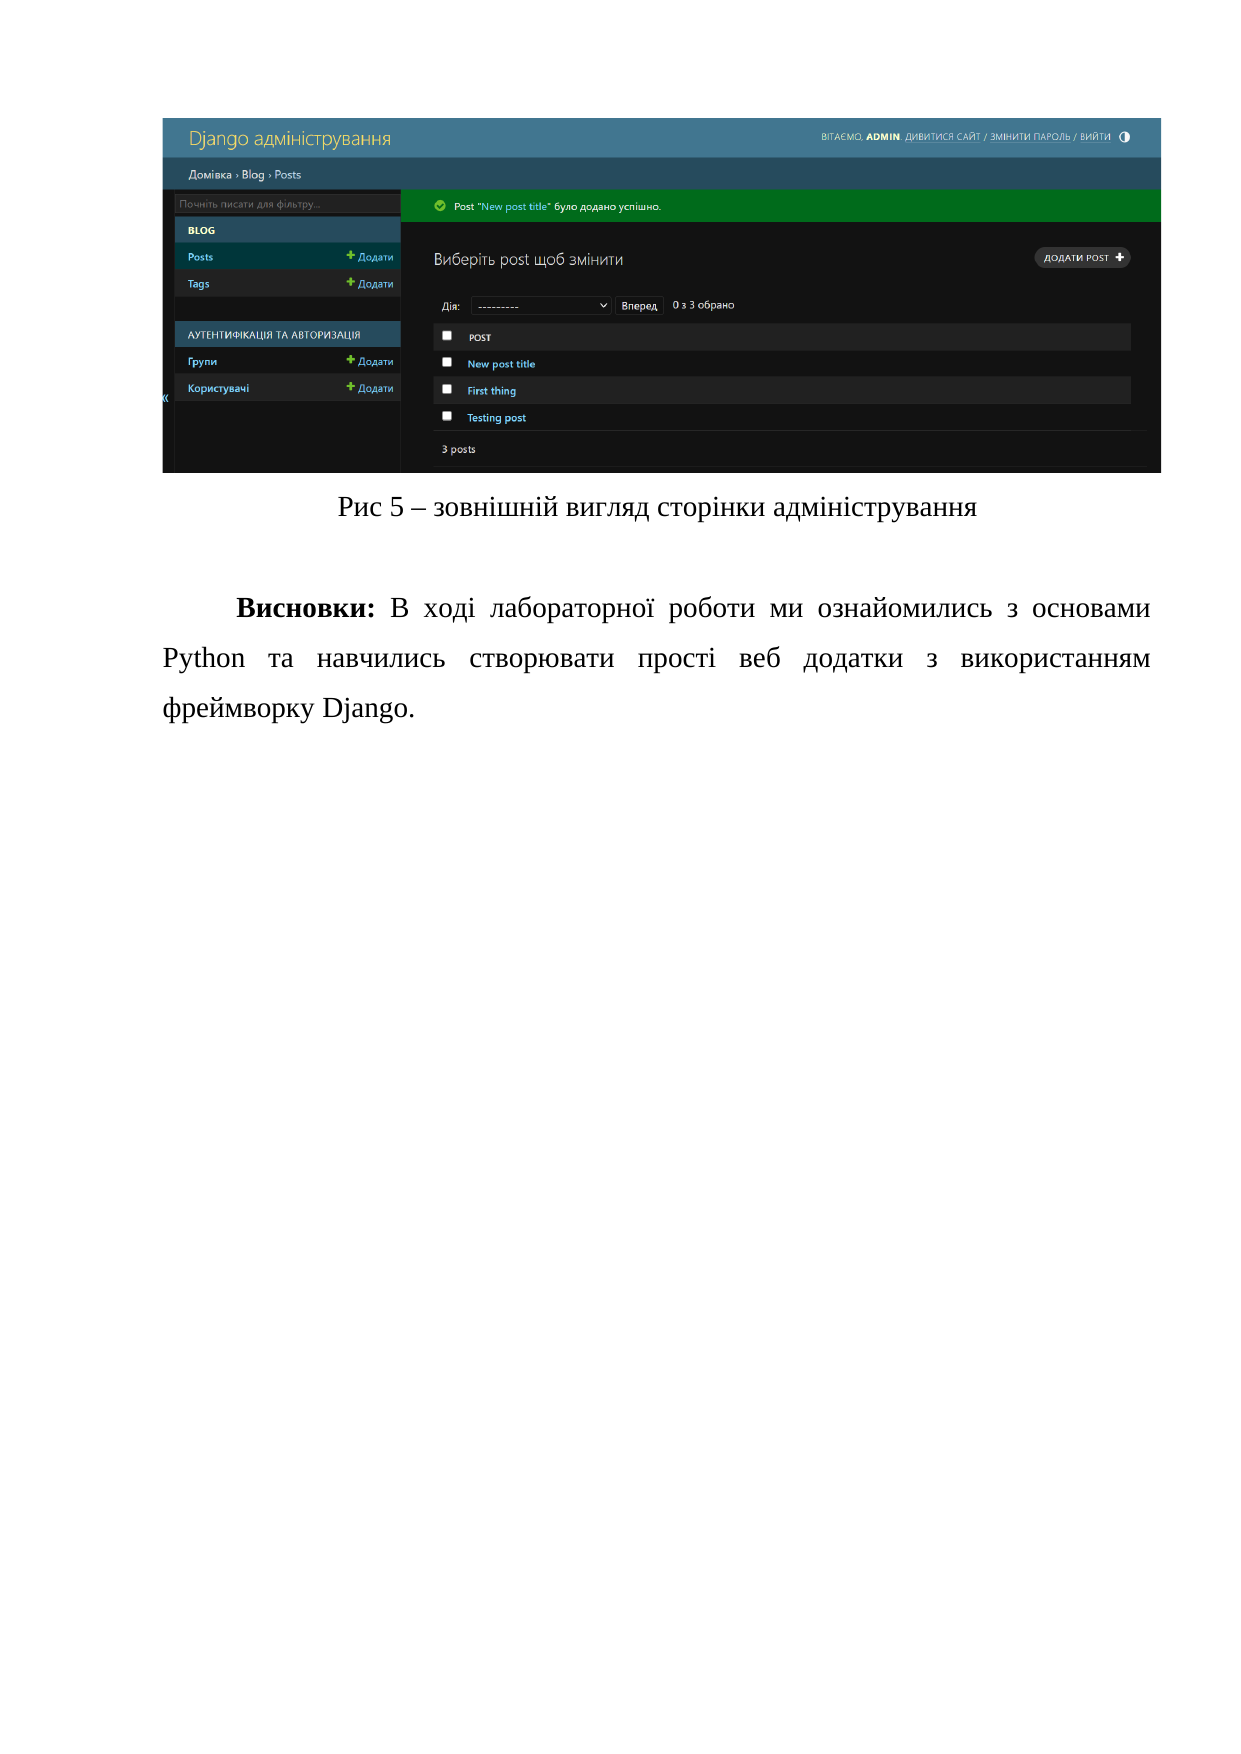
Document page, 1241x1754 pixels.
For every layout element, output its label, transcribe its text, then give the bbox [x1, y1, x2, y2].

text Висновки: В ході лабораторної роботи ми ознайомились з основами Python та навчились створювати прості веб додатки з використанням фреймворку Django. [162, 590, 1152, 724]
text Рис 5 – зовнішній вигляд сторінки адміністрування [162, 489, 1152, 523]
picture [162, 118, 1162, 473]
